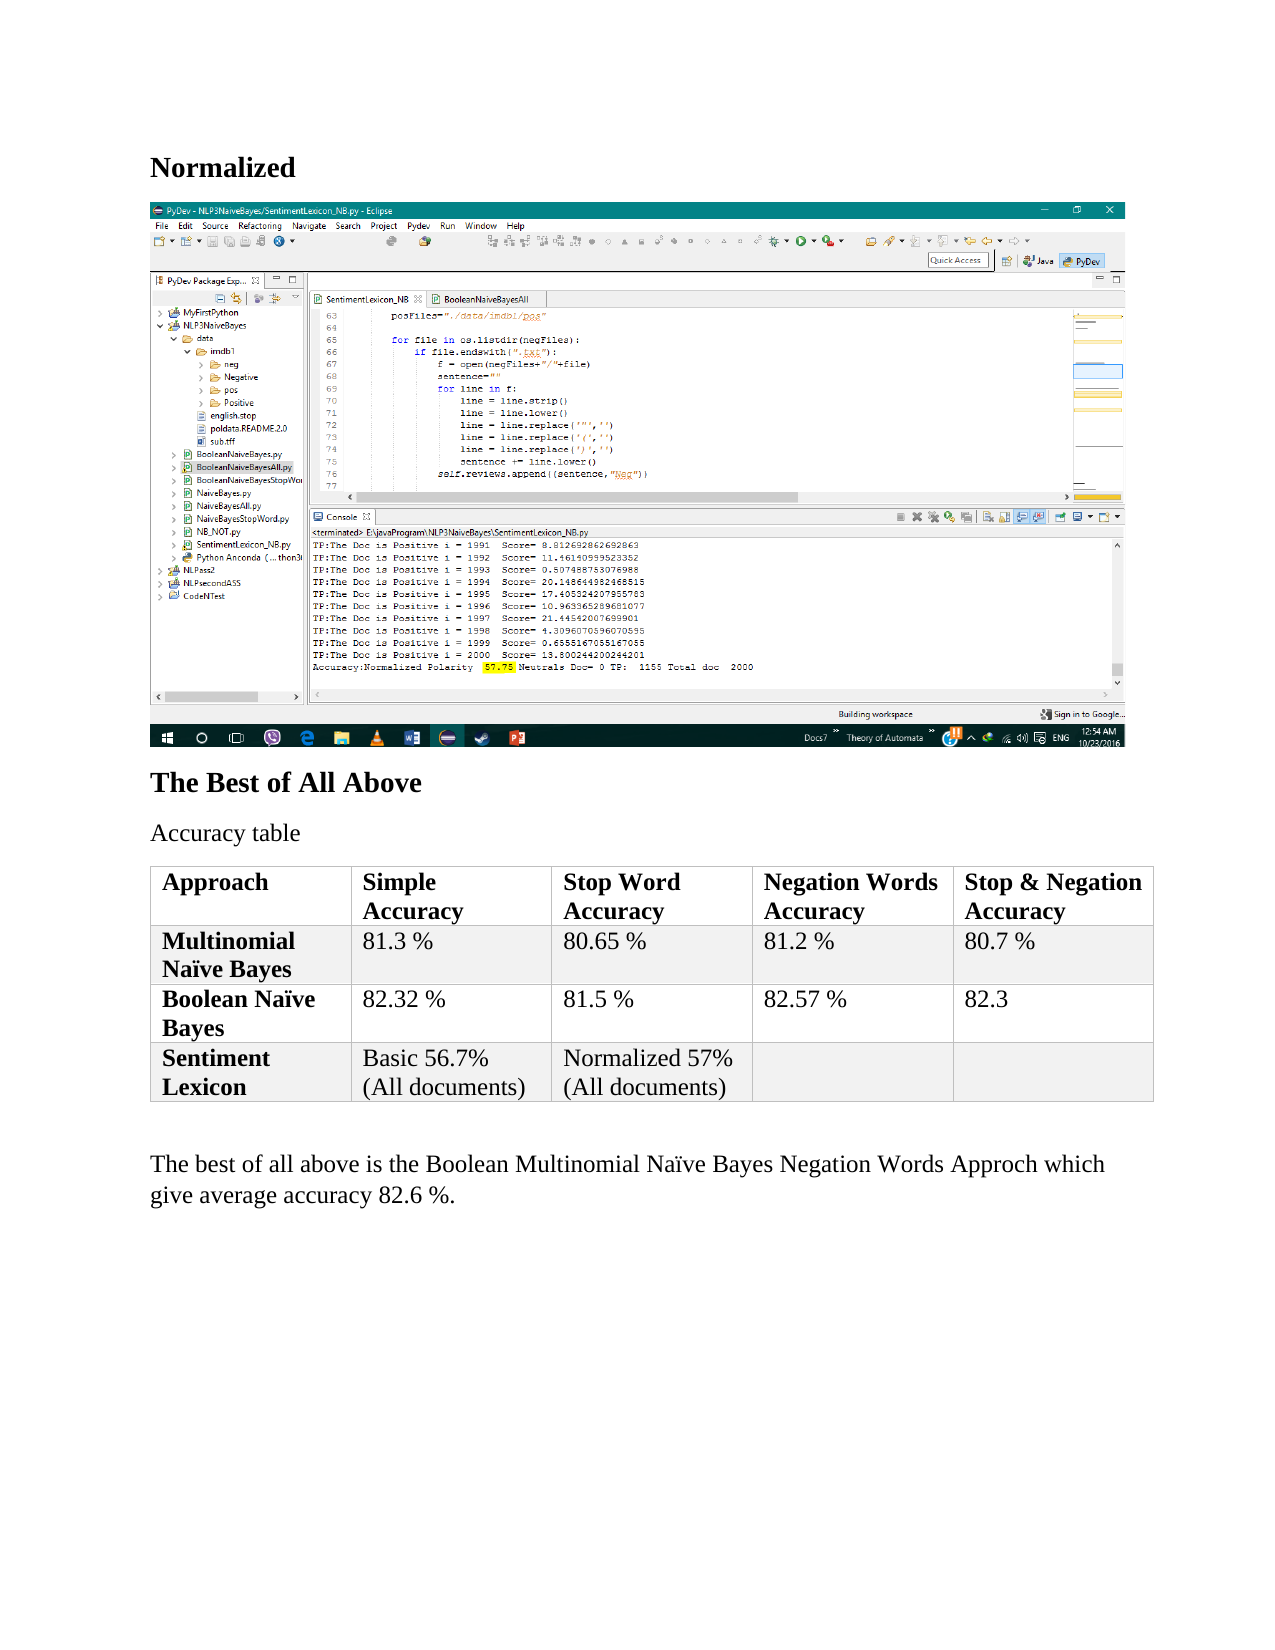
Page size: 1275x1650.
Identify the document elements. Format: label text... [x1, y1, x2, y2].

text Normalized [150, 150, 1125, 183]
table_cell Basic 56.7% (All documents) [352, 1043, 551, 1101]
table_cell Boolean Naïve Bayes [151, 985, 351, 1042]
table_cell Multinomial Naïve Bayes [151, 926, 351, 983]
table_cell 80.7 % [954, 926, 1153, 983]
table_header Stop Word Accuracy [552, 867, 752, 925]
table_cell [753, 1043, 953, 1101]
table_cell Sentiment Lexicon [151, 1043, 351, 1101]
table_cell [954, 1043, 1153, 1101]
text The Best of All Above [150, 766, 1125, 799]
table_header Stop & Negation Accuracy [954, 867, 1153, 925]
table_header Negation Words Accuracy [753, 867, 953, 925]
table_header Approach [151, 867, 351, 925]
table_cell 81.3 % [352, 926, 551, 983]
picture [150, 202, 1125, 747]
table_cell Normalized 57% (All documents) [552, 1043, 752, 1101]
table_cell 81.2 % [753, 926, 953, 983]
text The best of all above is the Boolean Multinomial Naïve Bayes Negation Words Approch which give average accuracy 82.6 %. [150, 1149, 1125, 1209]
table_cell 82.57 % [753, 985, 953, 1042]
table_cell 82.3 [954, 985, 1153, 1042]
table_cell 82.32 % [352, 985, 551, 1042]
text Accuracy table [150, 818, 1125, 847]
table_header Simple Accuracy [352, 867, 551, 925]
table_cell 80.65 % [552, 926, 752, 983]
table_cell 81.5 % [552, 985, 752, 1042]
